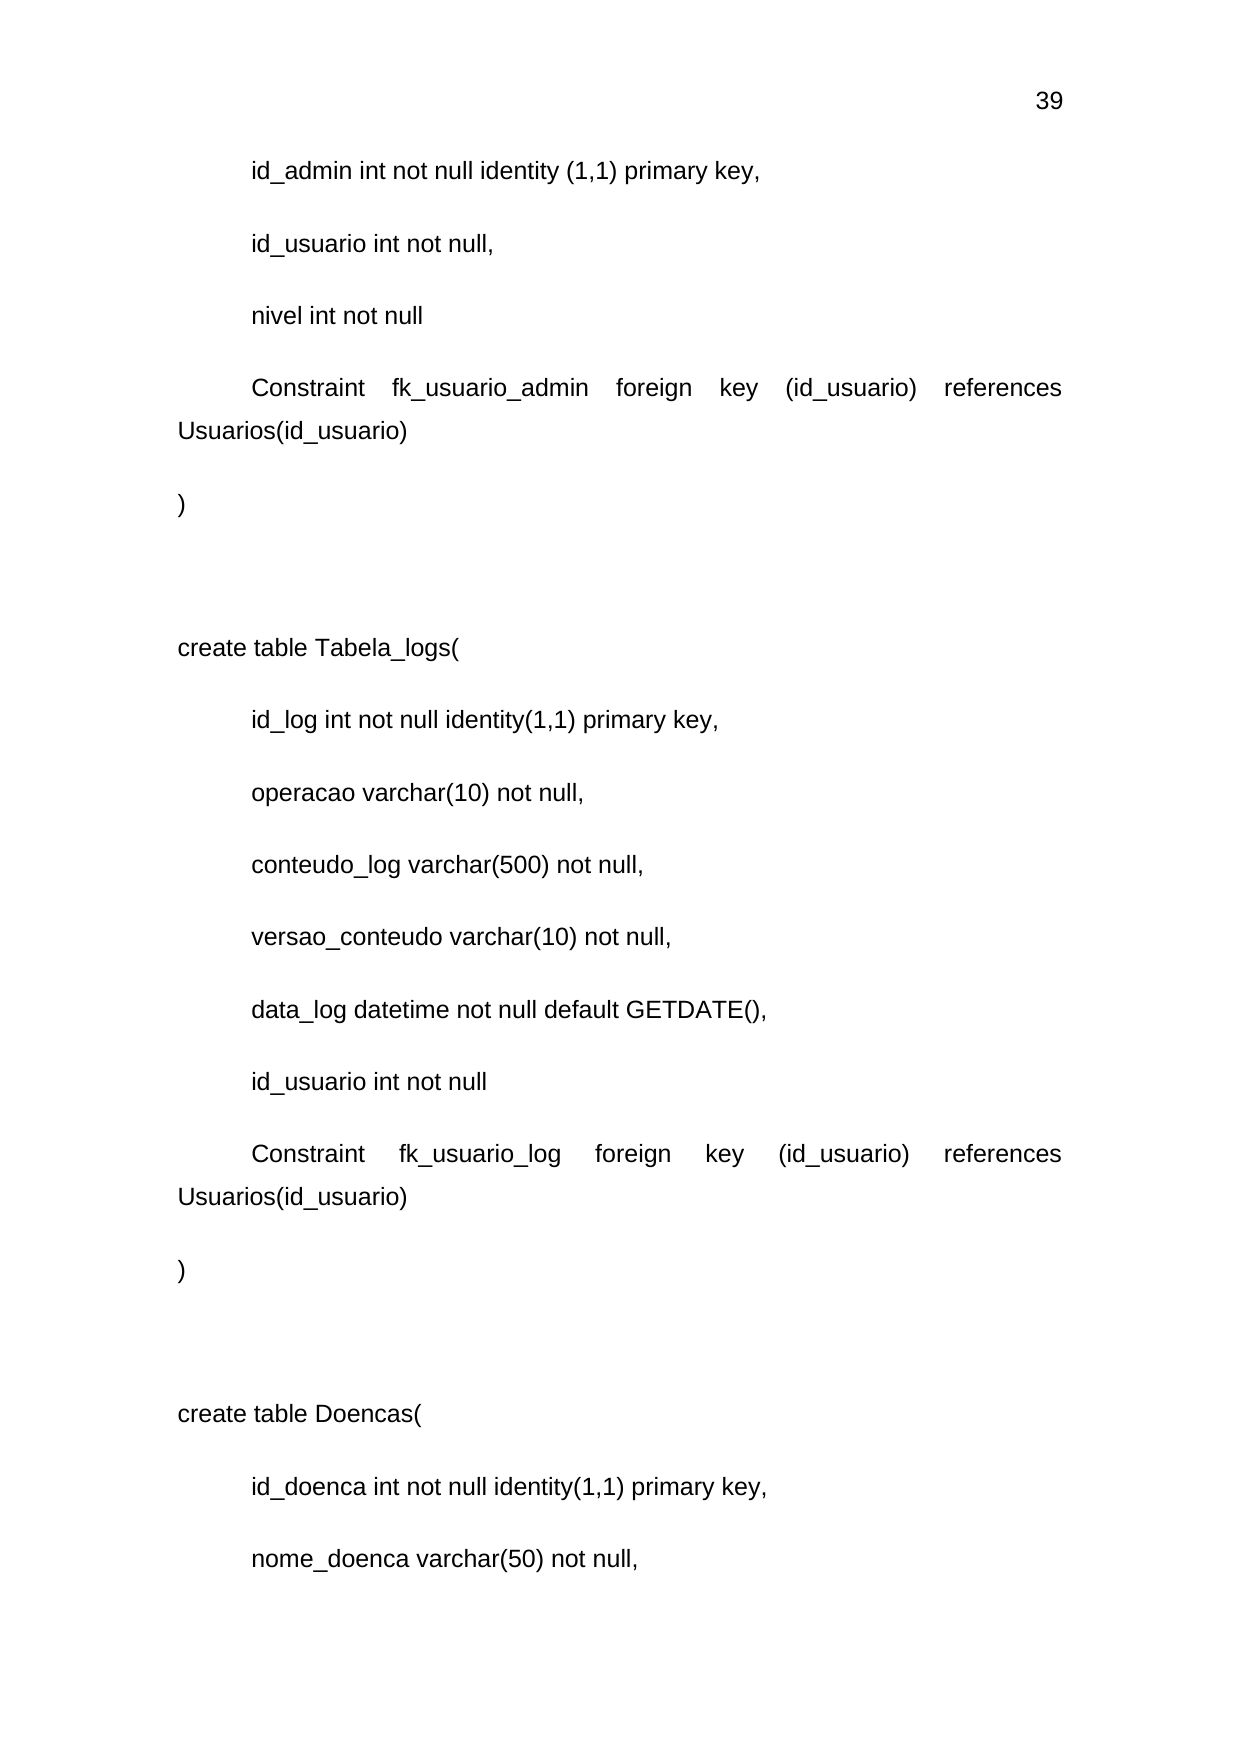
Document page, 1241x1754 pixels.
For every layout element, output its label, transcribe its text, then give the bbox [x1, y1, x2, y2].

text create table Tabela_logs( [177, 633, 1063, 662]
text ) [177, 1255, 1063, 1283]
text Constraint fk_usuario_log foreign key (id_usuario) references Usuarios(id_usuario) [177, 1139, 1063, 1211]
text Constraint fk_usuario_admin foreign key (id_usuario) references Usuarios(id_usuario) [177, 373, 1063, 445]
text id_usuario int not null [177, 1067, 1063, 1096]
text nome_doenca varchar(50) not null, [177, 1544, 1063, 1573]
text id_doenca int not null identity(1,1) primary key, [177, 1472, 1063, 1500]
text data_log datetime not null default GETDATE(), [177, 995, 1063, 1023]
text id_log int not null identity(1,1) primary key, [177, 706, 1063, 734]
text operacao varchar(10) not null, [177, 778, 1063, 807]
text nivel int not null [177, 301, 1063, 330]
text ) [177, 489, 1063, 517]
text create table Doencas( [177, 1399, 1063, 1428]
text id_admin int not null identity (1,1) primary key, [177, 156, 1063, 185]
text id_usuario int not null, [177, 229, 1063, 257]
text conteudo_log varchar(500) not null, [177, 850, 1063, 879]
text versao_conteudo varchar(10) not null, [177, 922, 1063, 951]
